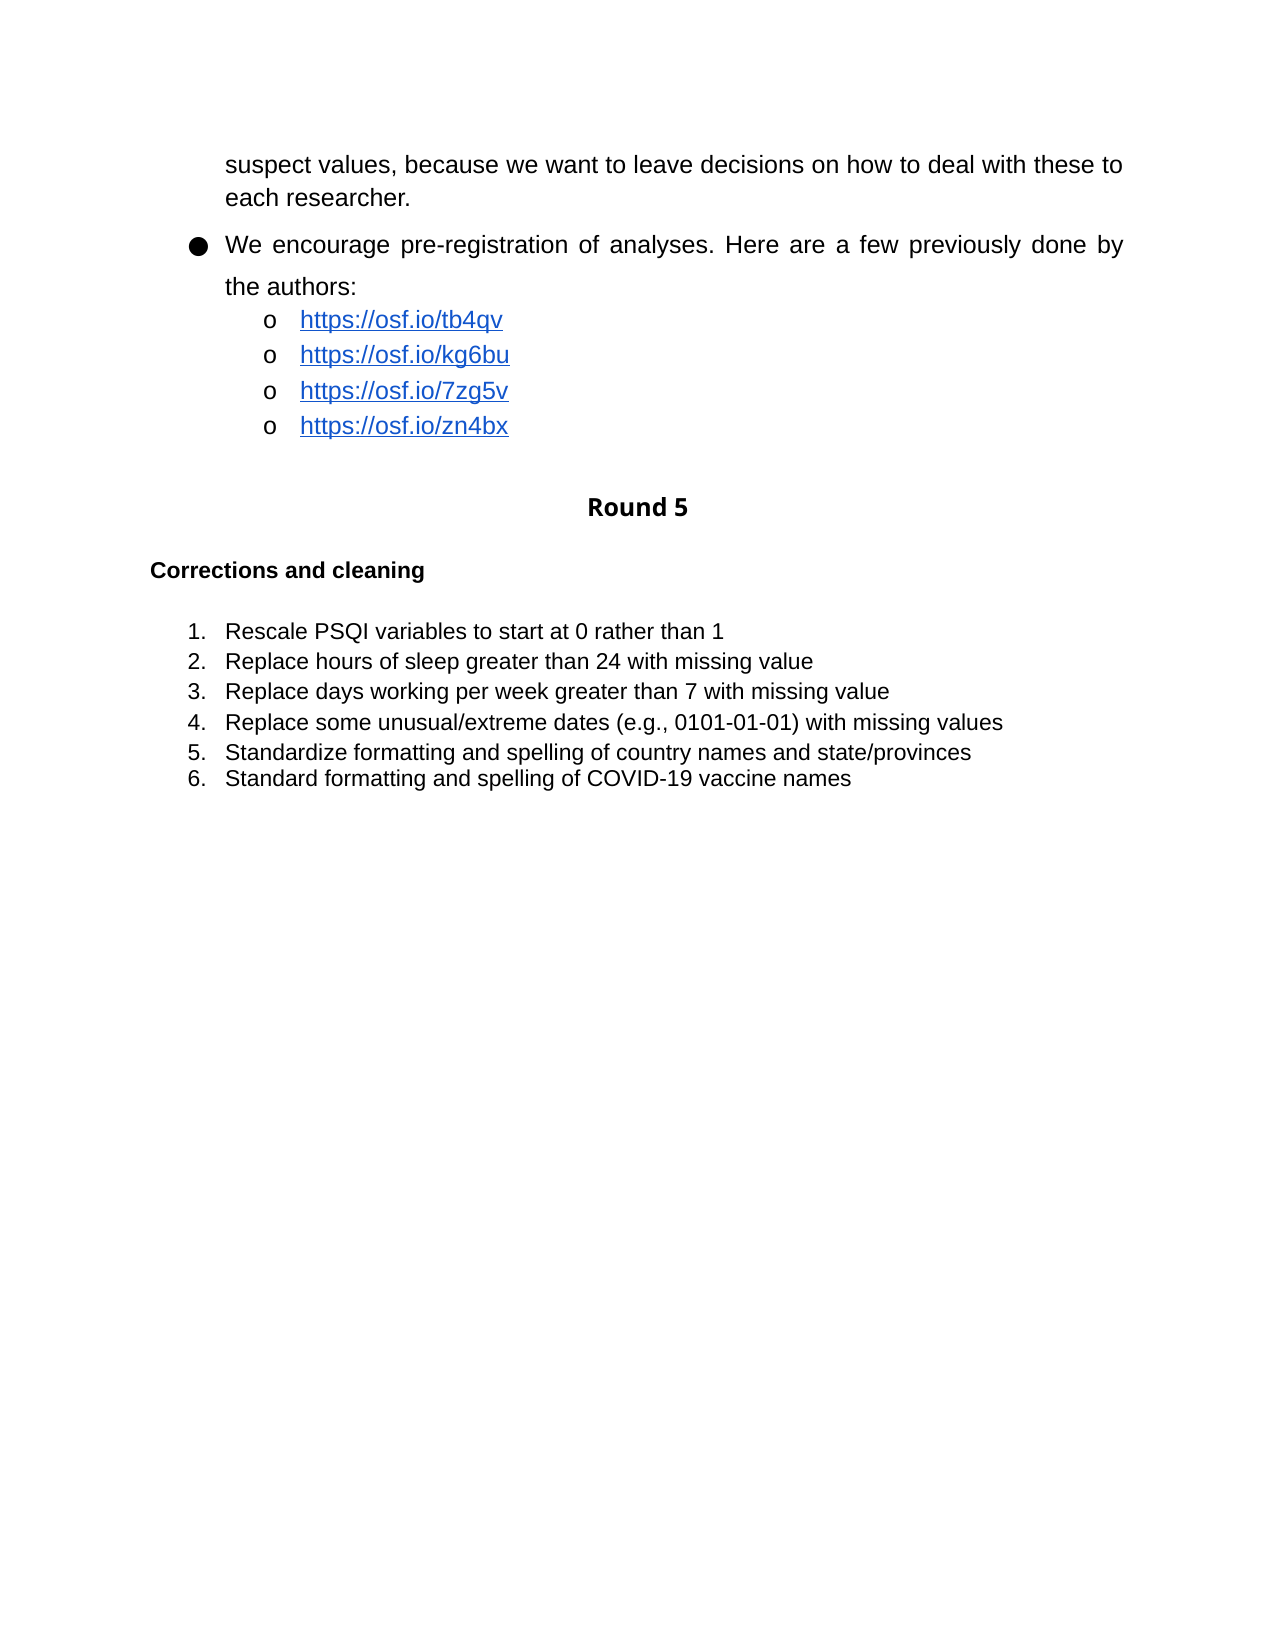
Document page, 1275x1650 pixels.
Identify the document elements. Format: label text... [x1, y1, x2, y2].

list Standard formatting and spelling of COVID-19 vaccine names [187, 765, 1125, 791]
list Replace hours of sleep greater than 24 with missing value [187, 648, 1125, 674]
list Replace days working per week greater than 7 with missing value [187, 678, 1125, 705]
list Standardize formatting and spelling of country names and state/provinces [187, 739, 1125, 765]
list https://osf.io/tb4qv [262, 304, 1125, 336]
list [187, 150, 1125, 212]
list https://osf.io/kg6bu [262, 340, 1125, 371]
subtitle Round 5 [150, 489, 1125, 523]
list Replace some unusual/extreme dates (e.g., 0101-01-01) with missing values [187, 708, 1125, 735]
list https://osf.io/zn4bx [262, 411, 1125, 442]
list Rescale PSQI variables to start at 0 rather than 1 [187, 618, 1125, 644]
list We encourage pre-registration of analyses. Here are a few previously done by the authors: [187, 216, 1125, 300]
list https://osf.io/7zg5v [262, 376, 1125, 407]
subtitle Corrections and cleaning [150, 557, 1125, 584]
